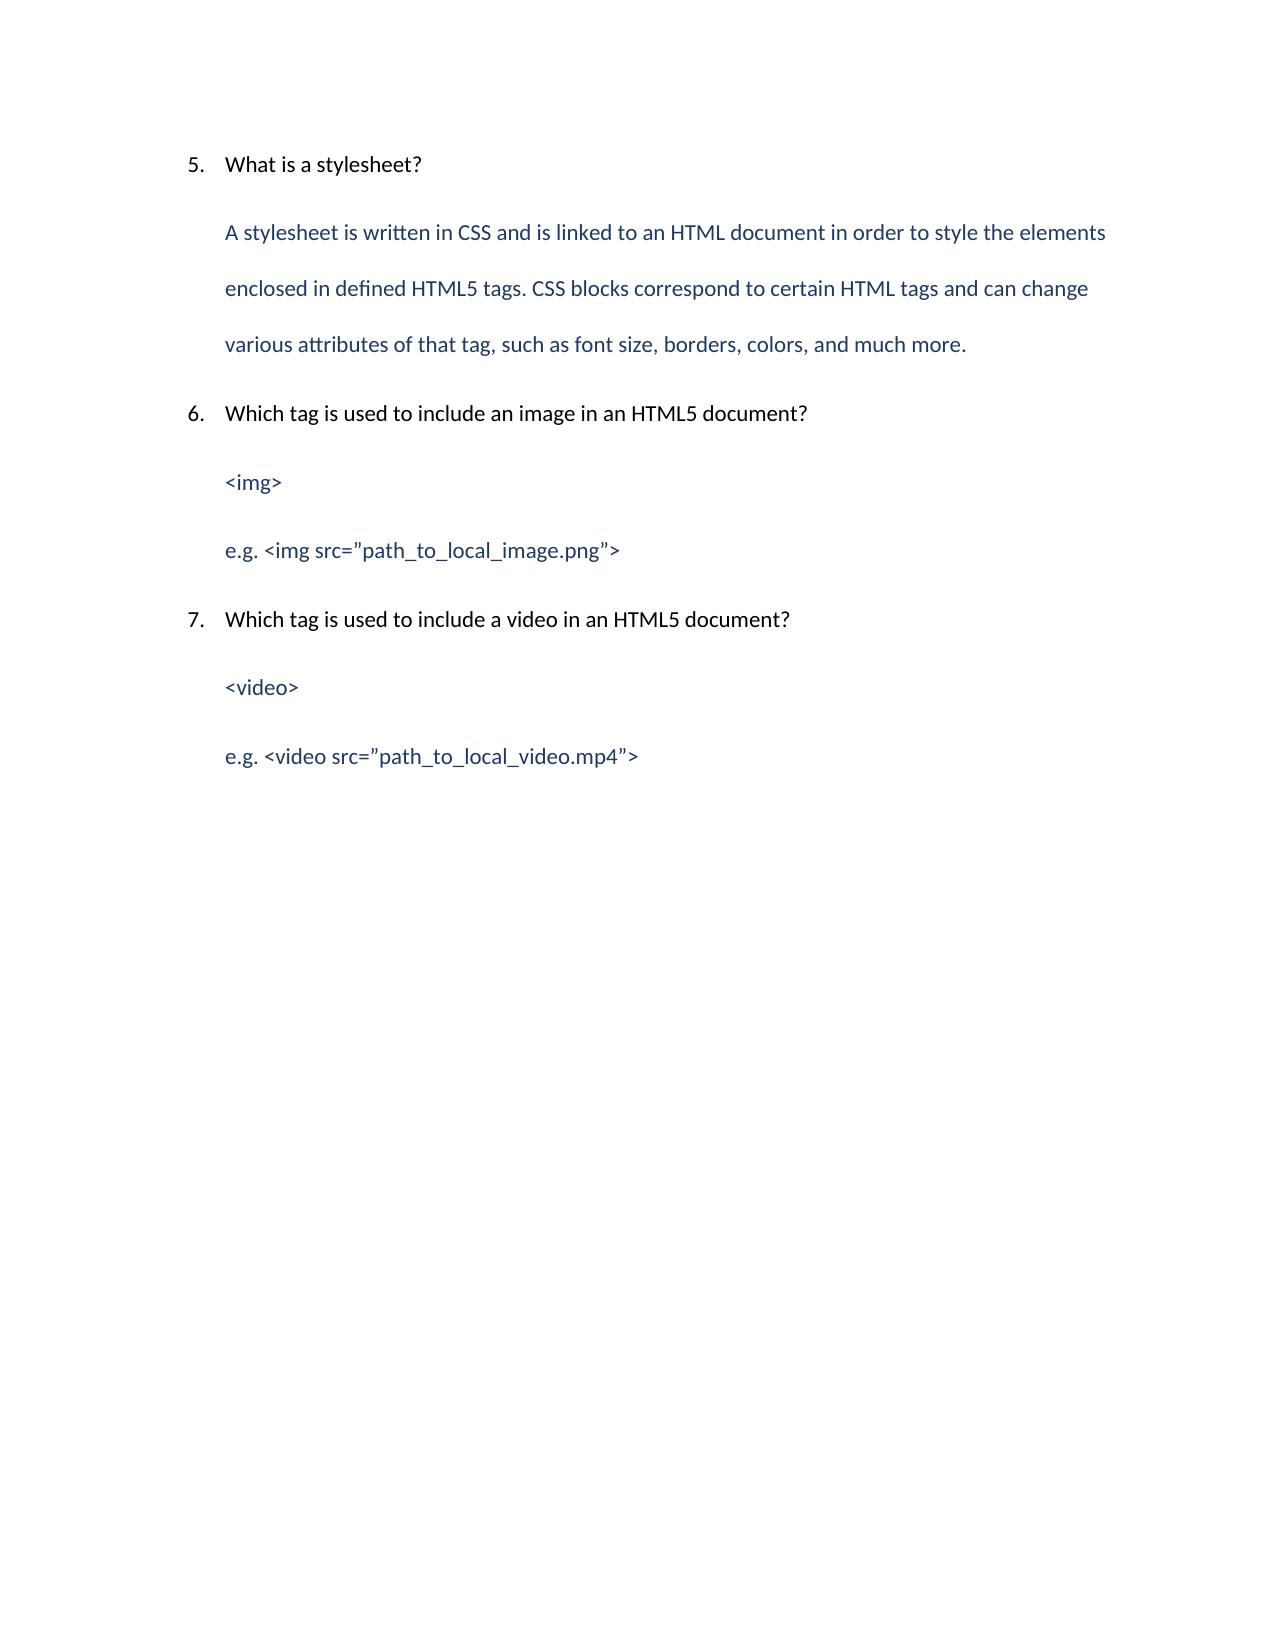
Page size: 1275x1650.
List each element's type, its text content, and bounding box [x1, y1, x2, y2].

text e.g. <video src=”path_to_local_video.mp4”> [225, 742, 1125, 770]
list Which tag is used to include a video in an HTML5 document? [187, 605, 1125, 633]
text <video> [225, 673, 1125, 701]
text e.g. <img src=”path_to_local_image.png”> [225, 536, 1125, 564]
text <img> [225, 468, 1125, 496]
list What is a stylesheet? [187, 150, 1125, 178]
list Which tag is used to include an image in an HTML5 document? [187, 399, 1125, 427]
text A stylesheet is written in CSS and is linked to an HTML document in order to style the elements enclosed in defined HTML5 tags. CSS blocks correspond to certain HTML tags and can change various attributes of that tag, such as font size, borders, colors, and much more. [225, 218, 1125, 359]
